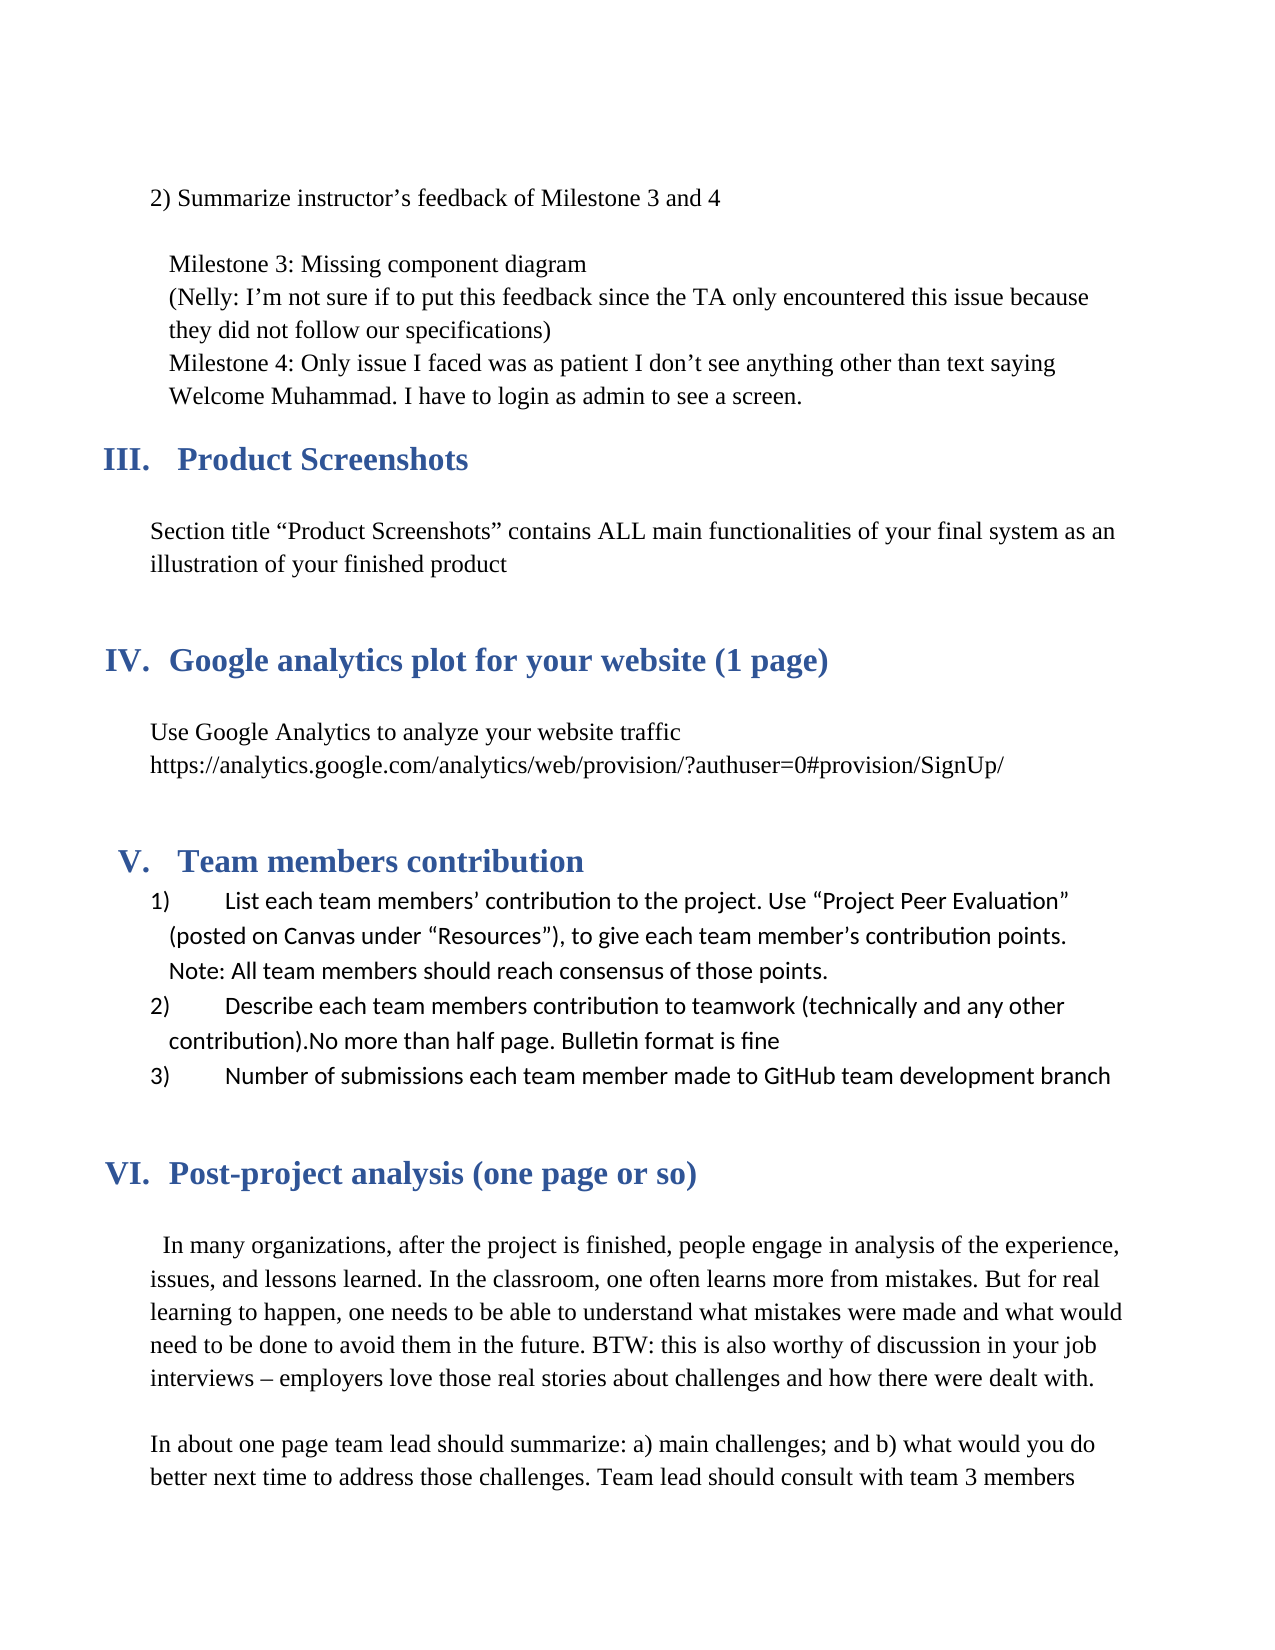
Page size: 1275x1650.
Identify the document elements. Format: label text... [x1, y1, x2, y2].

list Number of submissions each team member made to GitHub team development branch [150, 1061, 1125, 1091]
text https://analytics.google.com/analytics/web/provision/?authuser=0#provision/SignUp/ [150, 750, 1125, 779]
text Section title “Product Screenshots” contains ALL main functionalities of your final system as an illustration of your finished product [150, 516, 1125, 578]
list List each team members’ contribution to the project. Use “Project Peer Evaluation” (posted on Canvas under “Resources”), to give each team member’s contribution points. Note: All team members should reach consensus of those points. [150, 886, 1125, 986]
subtitle Post-project analysis (one page or so) [150, 1153, 1125, 1192]
list Describe each team members contribution to teamwork (technically and any other contribution).No more than half page. Bulletin format is fine [150, 991, 1125, 1056]
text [150, 1429, 1125, 1491]
text (Nelly: I’m not sure if to put this feedback since the TA only encountered this issue because they did not follow our specifications) [169, 282, 1125, 344]
text Use Google Analytics to analyze your website traffic [150, 717, 1125, 746]
text Milestone 3: Missing component diagram [150, 249, 1125, 278]
text In many organizations, after the project is finished, people engage in analysis of the experience, issues, and lessons learned. In the classroom, one often learns more from mistakes. But for real learning to happen, one needs to be able to understand what mistakes were made and what would need to be done to avoid them in the future. BTW: this is also worthy of discussion in your job interviews – employers love those real stories about challenges and how there were dealt with. [150, 1231, 1125, 1391]
text Milestone 4: Only issue I faced was as patient I don’t see anything other than text saying Welcome Muhammad. I have to login as admin to see a screen. [169, 348, 1125, 410]
text 2) Summarize instructor’s feedback of Milestone 3 and 4 [150, 183, 1125, 212]
subtitle Team members contribution [150, 841, 1125, 880]
subtitle Google analytics plot for your website (1 page) [150, 640, 1125, 679]
subtitle Product Screenshots [150, 439, 1125, 477]
